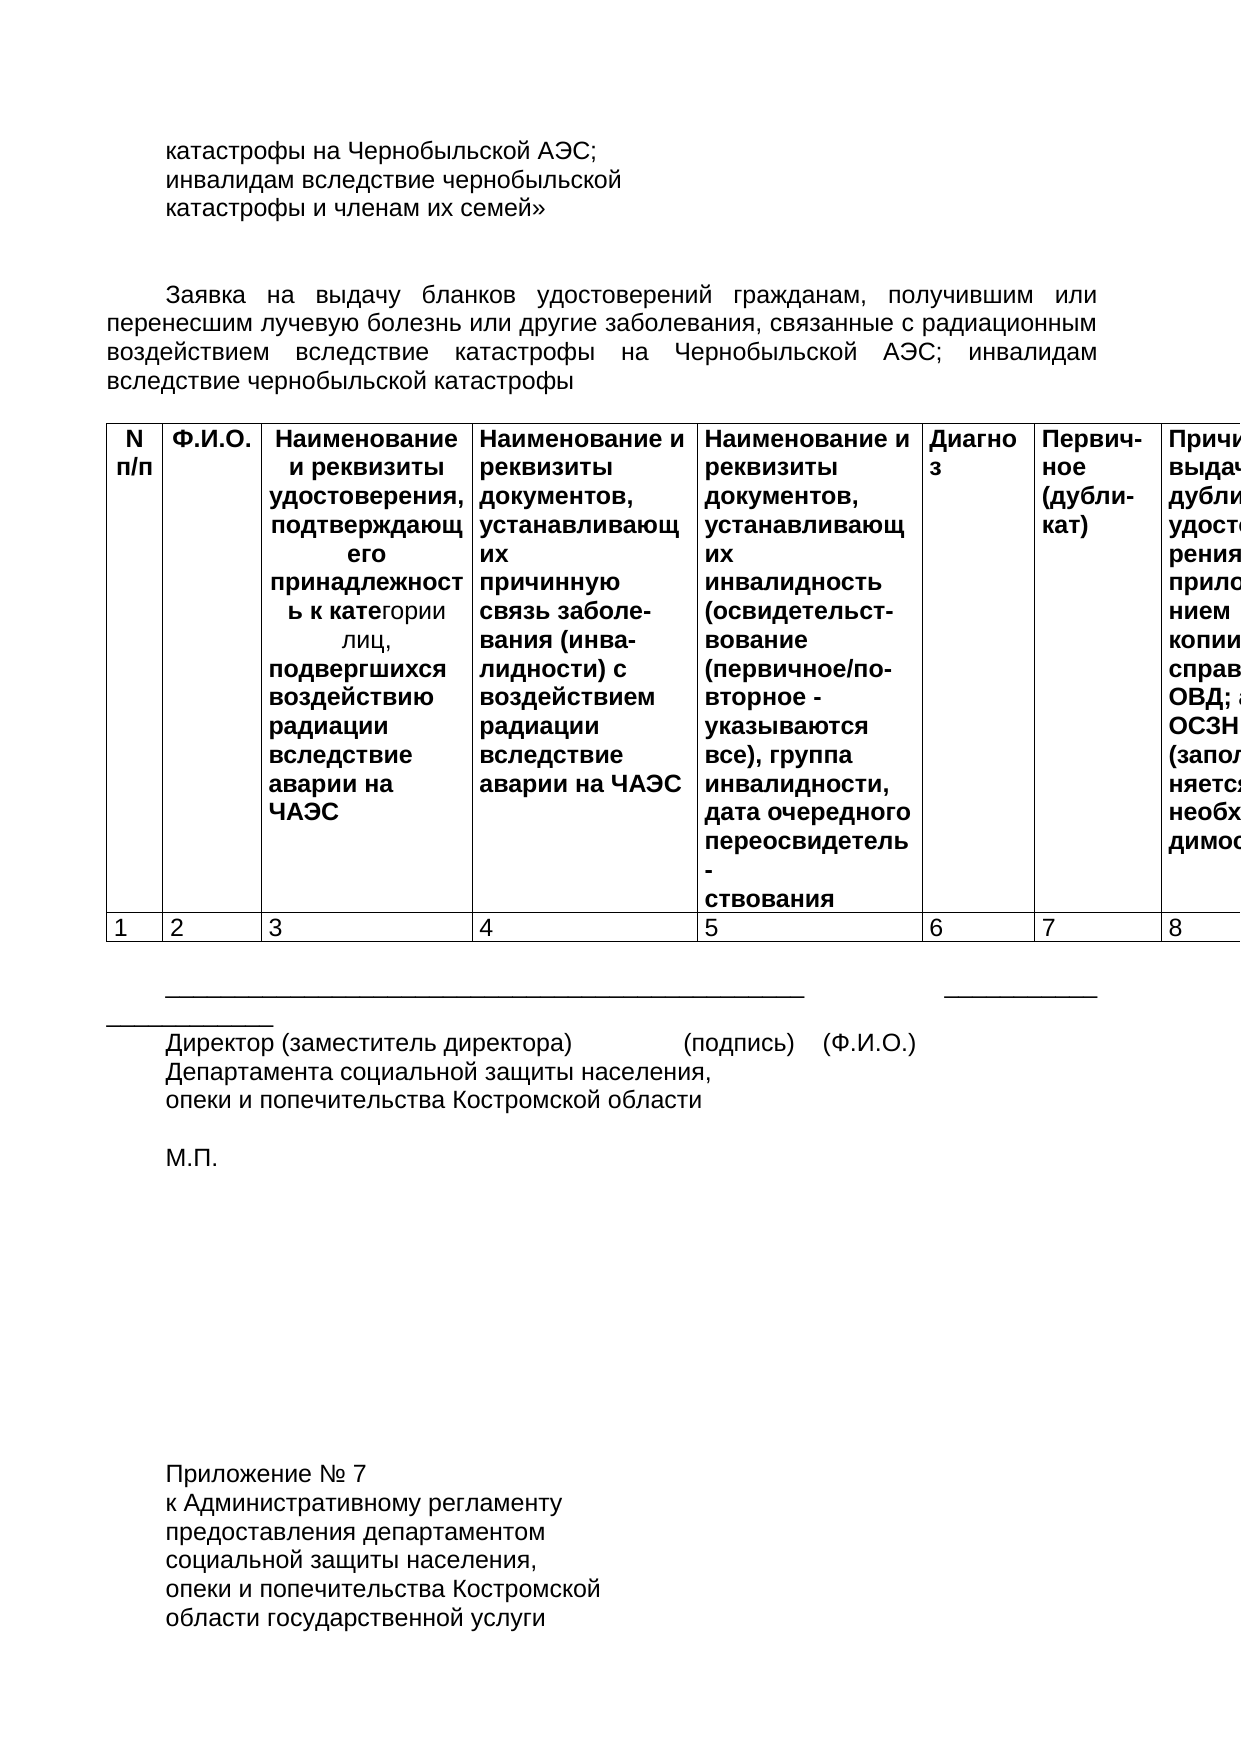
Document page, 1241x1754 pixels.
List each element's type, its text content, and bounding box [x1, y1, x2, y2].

table_cell 8 [1162, 913, 1240, 941]
table_cell 2 [163, 913, 261, 941]
text Директор (заместитель директора) (подпись) (Ф.И.О.) [106, 1028, 1098, 1056]
text опеки и попечительства Костромской [106, 1574, 1098, 1603]
text Департамента социальной защиты населения, [106, 1056, 1098, 1085]
table_header Ф.И.О. [163, 424, 261, 912]
text ______________________________________________ ___________ ____________ [106, 970, 1098, 1028]
text катастрофы и членам их семей» [106, 193, 1098, 222]
table_header Причина выдачи дубликата удостове- рения с приложе- нием копии справки ОВД; акта ОСЗН (запол- няется при необхо- димости) [1162, 424, 1240, 912]
text Приложение № 7 [106, 1459, 1098, 1488]
text Заявка на выдачу бланков удостоверений гражданам, получившим или перенесшим лучевую болезнь или другие заболевания, связанные с радиационным воздействием вследствие катастрофы на Чернобыльской АЭС; инвалидам вследствие чернобыльской катастрофы [106, 279, 1098, 394]
text к Административному регламенту [106, 1488, 1098, 1516]
table_cell 7 [1035, 913, 1161, 941]
text социальной защиты населения, [106, 1545, 1098, 1574]
table_cell 3 [262, 913, 472, 941]
table_header Наименование и реквизиты удостоверения, подтверждающего принадлежность к категории лиц, подвергшихся воздействию радиации вследствие аварии на ЧАЭС [262, 424, 472, 912]
text инвалидам вследствие чернобыльской [106, 164, 1098, 193]
text опеки и попечительства Костромской области [106, 1085, 1098, 1114]
table_cell 4 [473, 913, 697, 941]
text М.П. [106, 1143, 1098, 1171]
table_header Первич- ное (дубли- кат) [1035, 424, 1161, 912]
text предоставления департаментом [106, 1516, 1098, 1545]
table_header Наименование и реквизиты документов, устанавливающих инвалидность (освидетельст- вование (первичное/по- вторное - указываются все), группа инвалидности, дата очередного переосвидетель- ствования [698, 424, 922, 912]
text катастрофы на Чернобыльской АЭС; [106, 136, 1098, 164]
table_header Наименование и реквизиты документов, устанавливающих причинную связь заболе- вания (инва- лидности) с воздействием радиации вследствие аварии на ЧАЭС [473, 424, 697, 912]
table_cell 6 [923, 913, 1034, 941]
table_header Диагноз [923, 424, 1034, 912]
table_cell 1 [107, 913, 162, 941]
text области государственной услуги [106, 1603, 1098, 1631]
table_cell 5 [698, 913, 922, 941]
table_header N п/п [107, 424, 162, 912]
